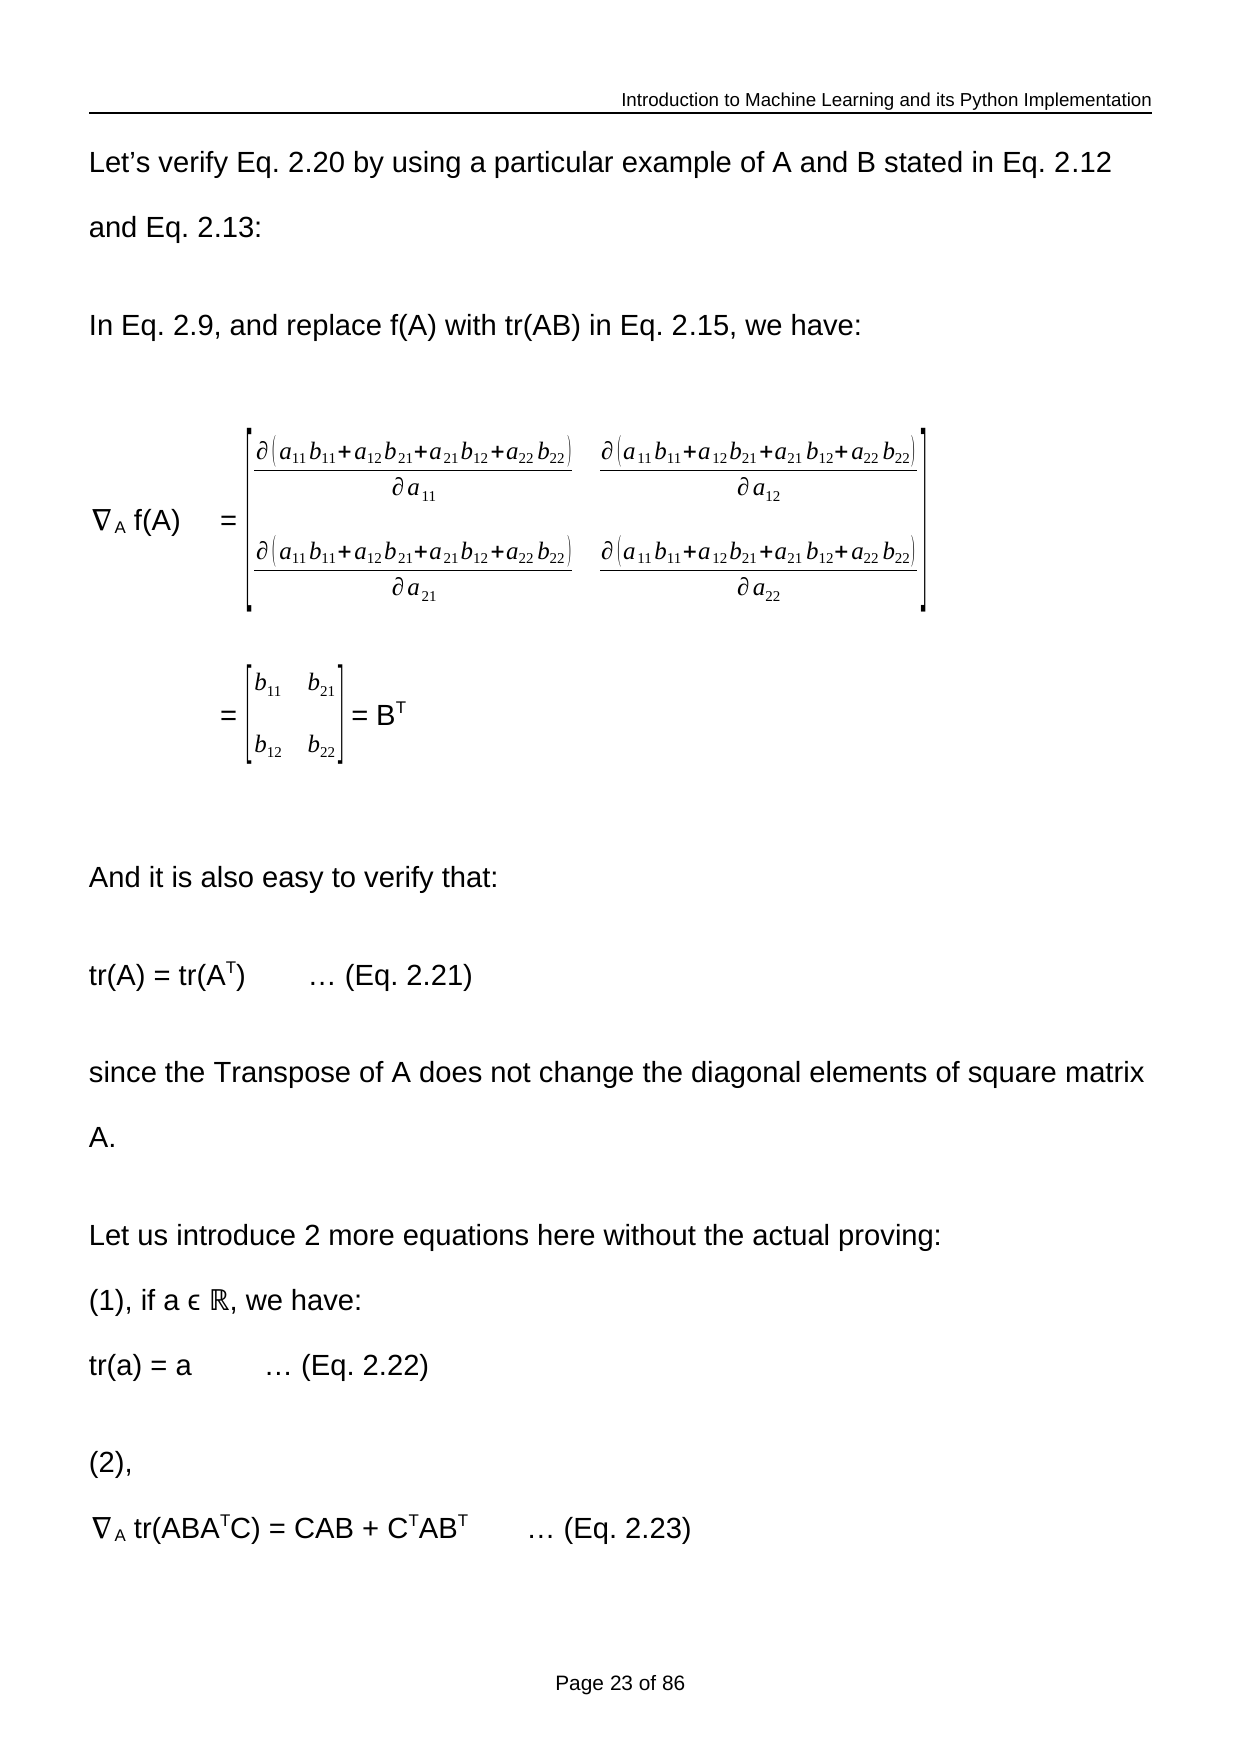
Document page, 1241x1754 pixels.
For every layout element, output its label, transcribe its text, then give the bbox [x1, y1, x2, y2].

text tr(A) = tr(AT) … (Eq. 2.21) [89, 942, 1152, 1007]
text = = BT [89, 649, 1152, 779]
text (1), if a ϵ ℝ, we have: [89, 1267, 1152, 1332]
text Let us introduce 2 more equations here without the actual proving: [89, 1202, 1152, 1267]
text tr(a) = a … (Eq. 2.22) [89, 1332, 1152, 1397]
text (2), [89, 1429, 1152, 1494]
text ∇A tr(ABATC) = CAB + CTABT … (Eq. 2.23) [89, 1494, 1152, 1559]
text since the Transpose of A does not change the diagonal elements of square matrix A. [89, 1039, 1152, 1169]
text And it is also easy to verify that: [89, 844, 1152, 909]
text In Eq. 2.9, and replace f(A) with tr(AB) in Eq. 2.15, we have: [89, 292, 1152, 357]
text ∇A f(A) = [89, 422, 1152, 617]
text Let’s verify Eq. 2.20 by using a particular example of A and B stated in Eq. 2.12 and Eq. 2.13: [89, 129, 1152, 259]
